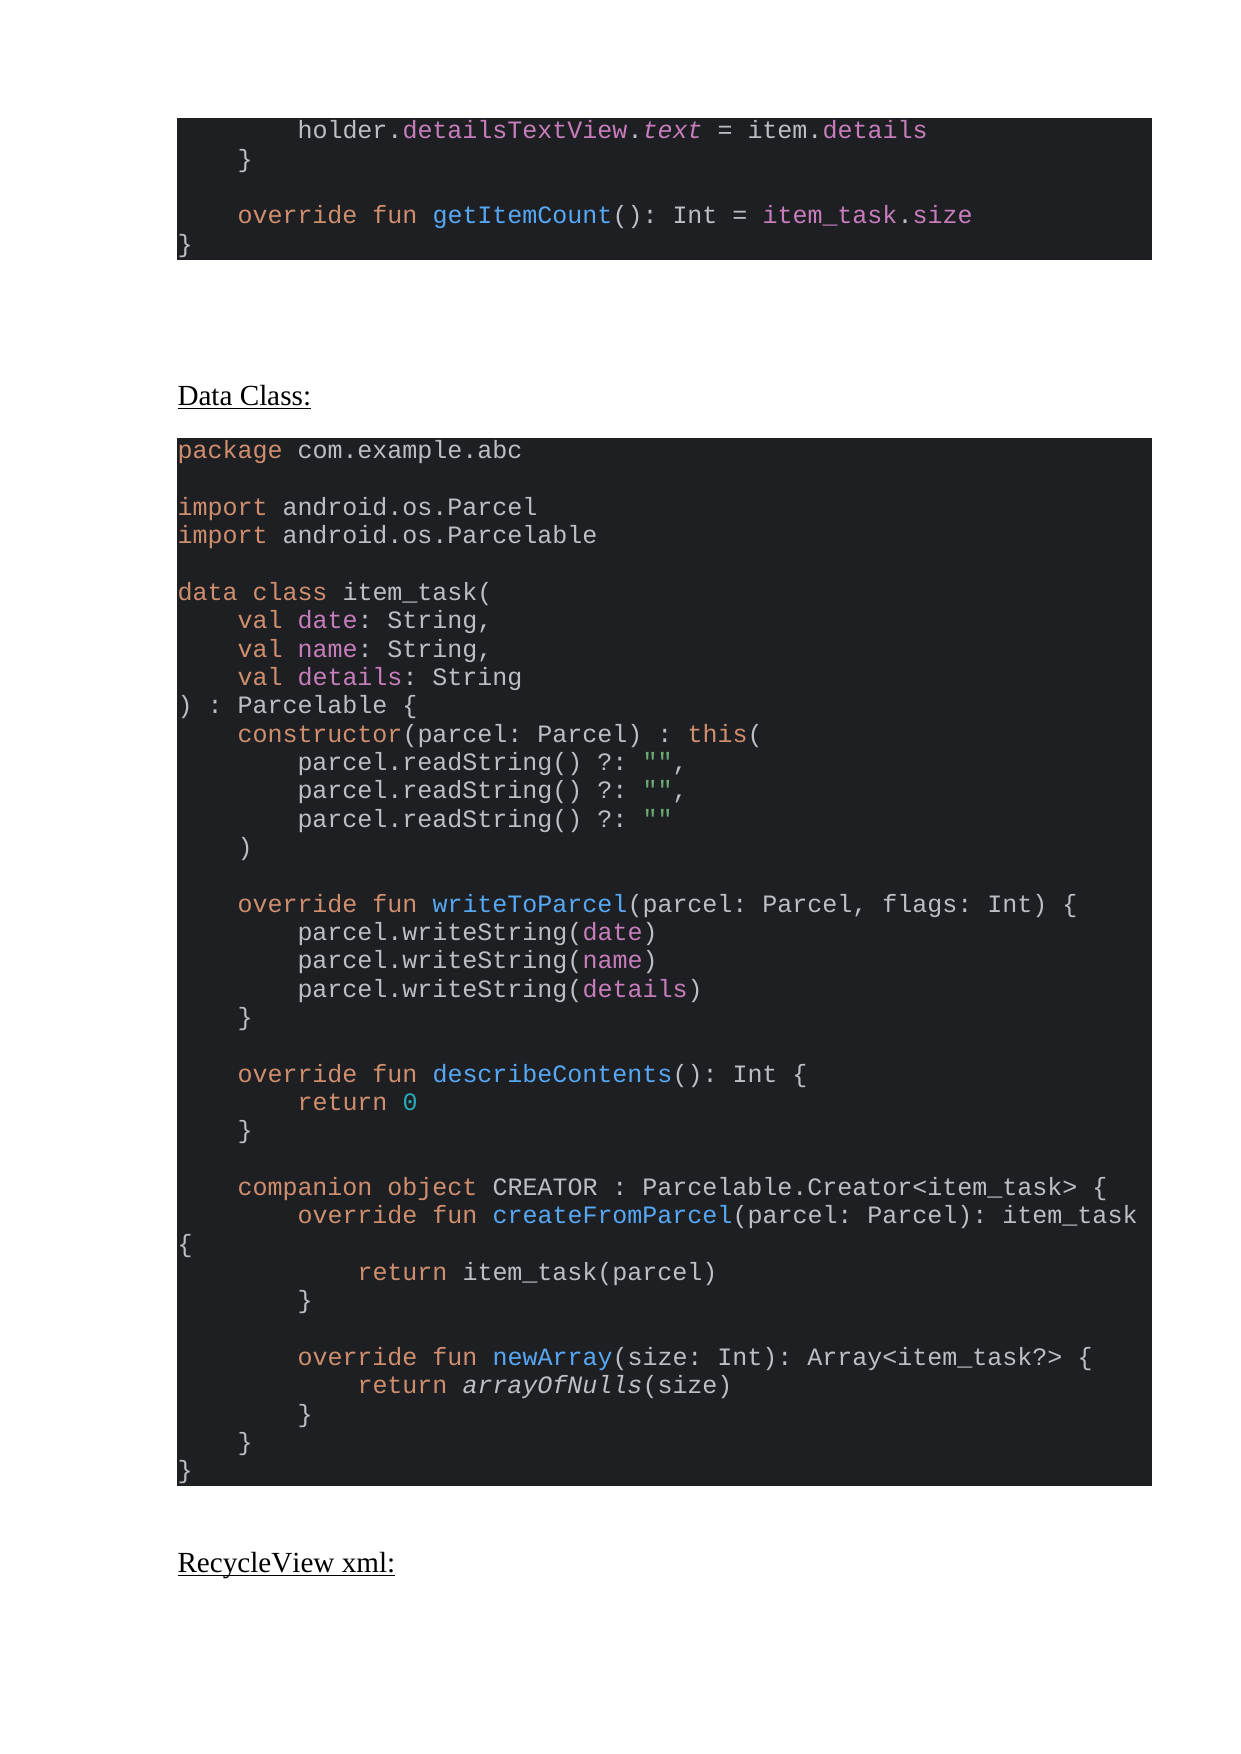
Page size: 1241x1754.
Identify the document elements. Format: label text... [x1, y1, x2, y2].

text Data Class: [177, 378, 1152, 412]
text package com.example.abc import android.os.Parcel import android.os.Parcelable data class item_task( val date: String, val name: String, val details: String ) : Parcelable { constructor(parcel: Parcel) : this( parcel.readString() ?: "", parcel.readString() ?: "", parcel.readString() ?: "" ) override fun writeToParcel(parcel: Parcel, flags: Int) { parcel.writeString(date) parcel.writeString(name) parcel.writeString(details) } override fun describeContents(): Int { return 0 } companion object CREATOR : Parcelable.Creator<item_task> { override fun createFromParcel(parcel: Parcel): item_task { return item_task(parcel) } override fun newArray(size: Int): Array<item_task?> { return arrayOfNulls(size) } } } [177, 438, 1152, 1486]
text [177, 118, 1152, 260]
text RecycleView xml: [177, 1546, 1152, 1579]
